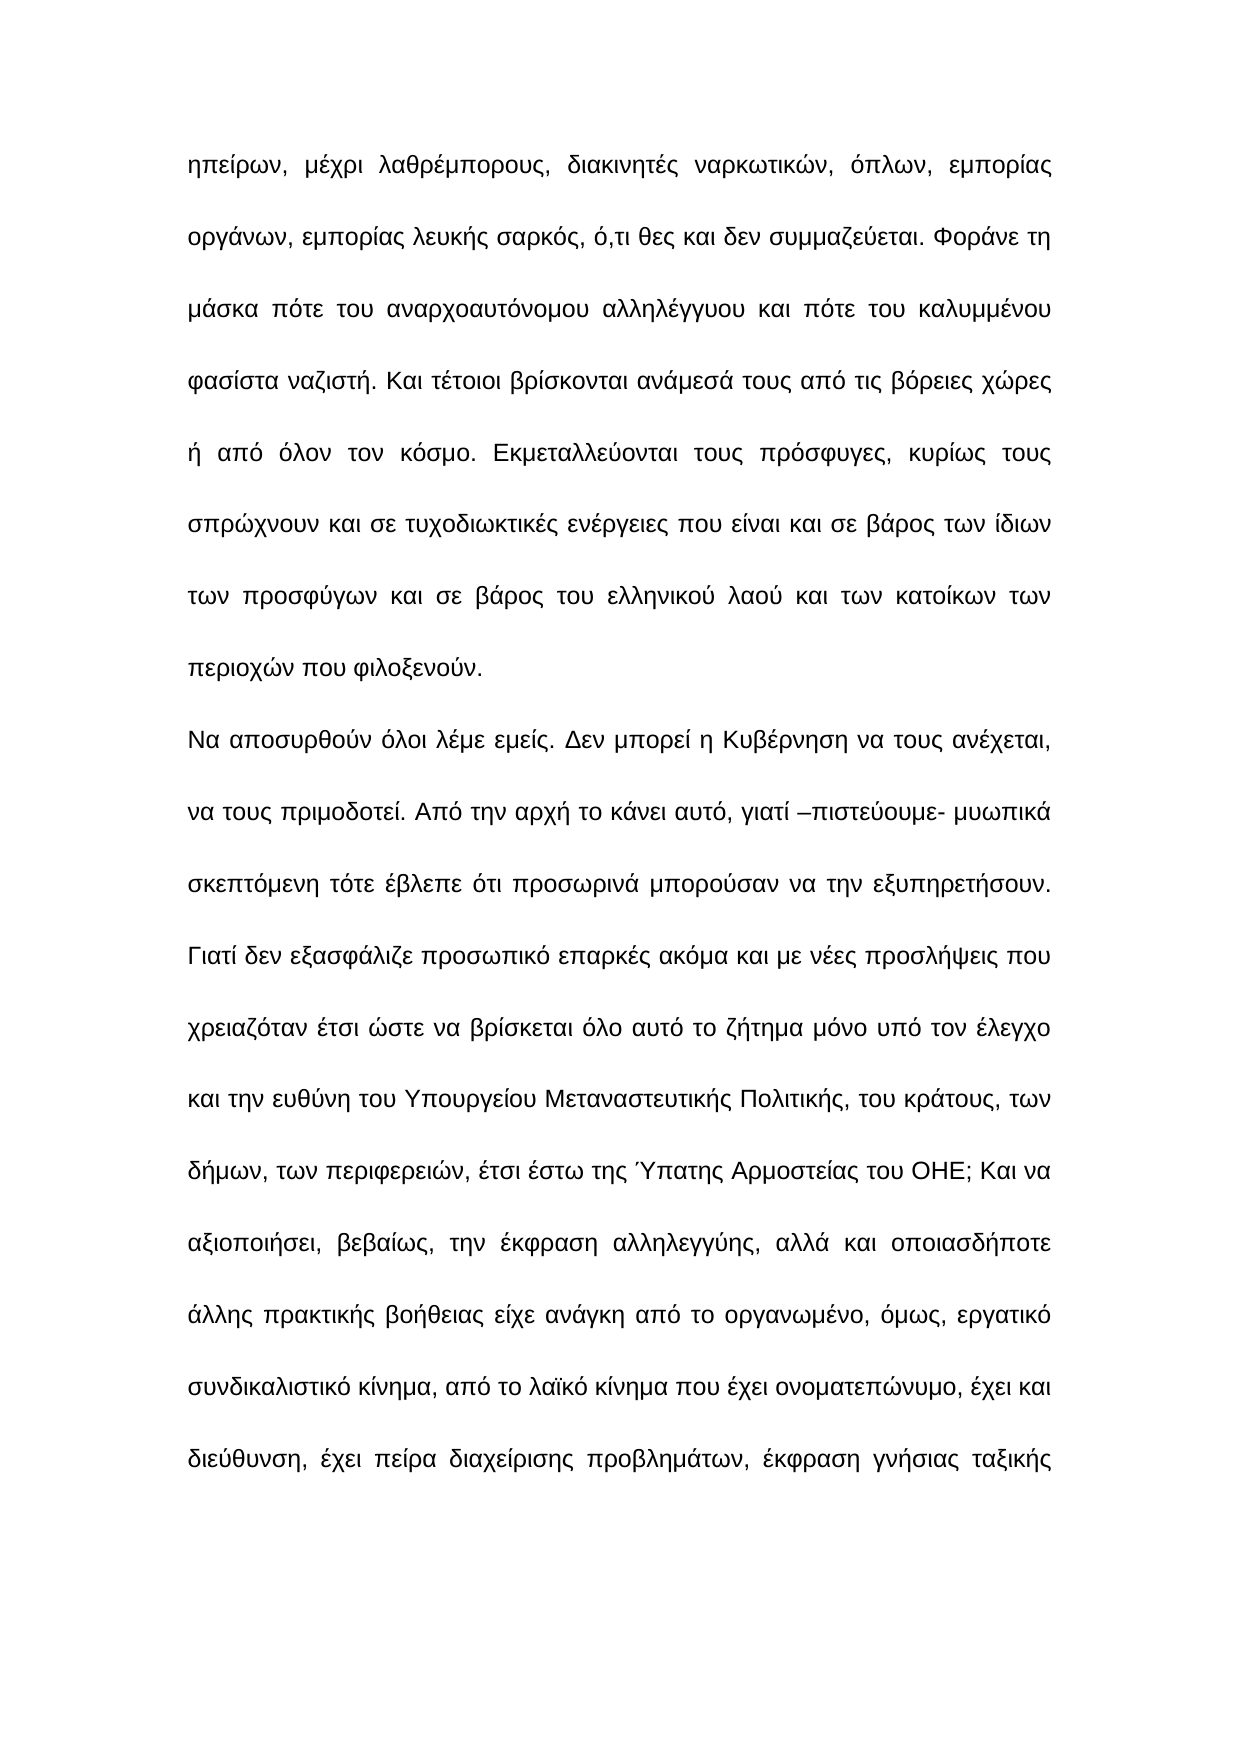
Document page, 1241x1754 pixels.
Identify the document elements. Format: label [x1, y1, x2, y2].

text [187, 725, 1053, 1472]
text [187, 150, 1053, 682]
